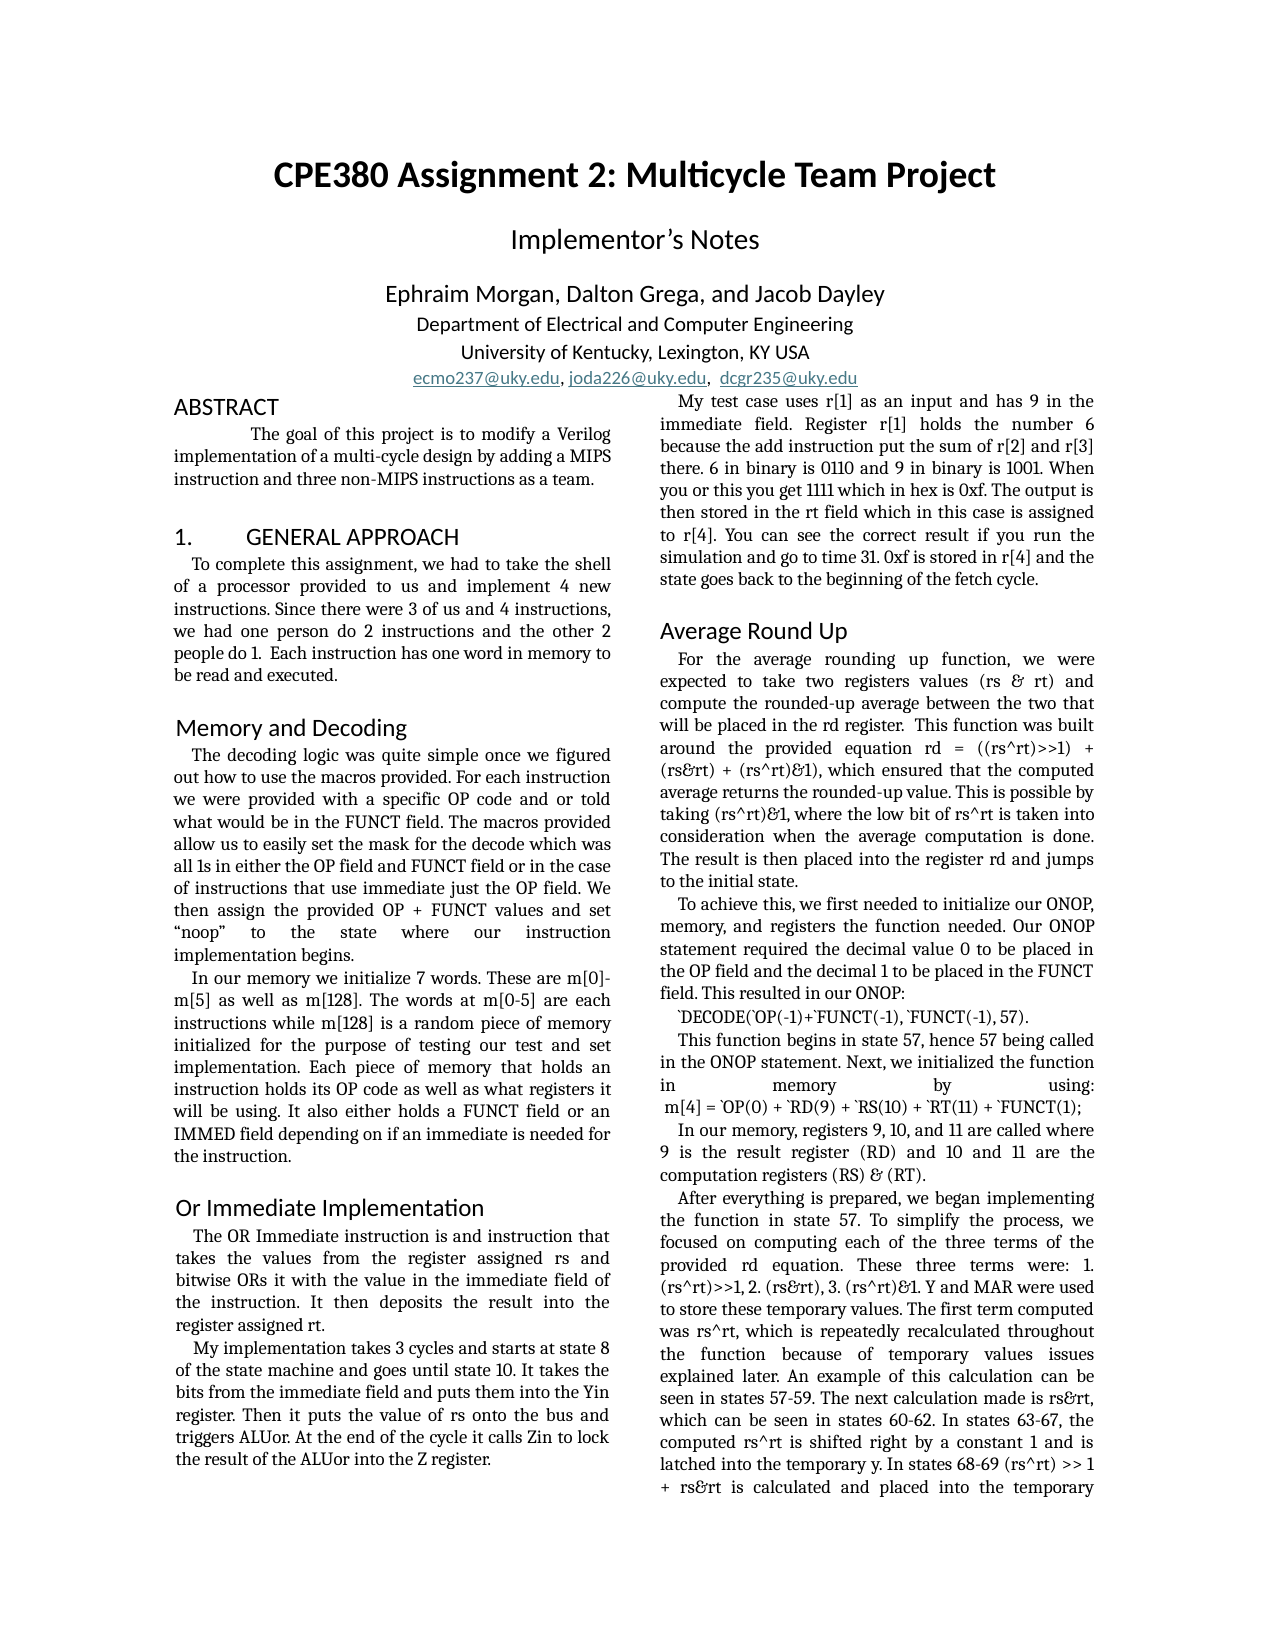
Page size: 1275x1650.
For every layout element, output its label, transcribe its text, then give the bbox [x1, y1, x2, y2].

subtitle 1. GENERAL APPROACH [174, 521, 610, 551]
text The decoding logic was quite simple once we figured out how to use the macros provided. For each instruction we were provided with a specific OP code and or told what would be in the FUNCT field. The macros provided allow us to easily set the mask for the decode which was all 1s in either the OP field and FUNCT field or in the case of instructions that use immediate just the OP field. We then assign the provided OP + FUNCT values and set “noop” to the state where our instruction implementation begins. [174, 744, 612, 966]
text Department of Electrical and Computer Engineering [175, 311, 1095, 337]
text In our memory, registers 9, 10, and 11 are called where 9 is the result register (RD) and 10 and 11 are the computation registers (RS) & (RT). [660, 1120, 1095, 1186]
subtitle ABSTRACT [174, 391, 610, 421]
text Ephraim Morgan, Dalton Grega, and Jacob Dayley [175, 278, 1095, 309]
text CPE380 Assignment 2: Multicycle Team Project [175, 151, 1095, 197]
text My implementation takes 3 cycles and starts at state 8 of the state machine and goes until state 10. It takes the bits from the immediate field and puts them into the Yin register. Then it puts the value of rs onto the bus and triggers ALUor. At the end of the cycle it calls Zin to lock the result of the ALUor into the Z register. [175, 1338, 610, 1470]
text This function begins in state 57, hence 57 being called in the ONOP statement. Next, we initialized the function in memory by using: m[4] = `OP(0) + `RD(9) + `RS(10) + `RT(11) + `FUNCT(1); [660, 1030, 1095, 1118]
text The OR Immediate instruction is and instruction that takes the values from the register assigned rs and bitwise ORs it with the value in the immediate field of the instruction. It then deposits the result into the register assigned rt. [175, 1225, 610, 1336]
subtitle Average Round Up [660, 616, 1095, 646]
text `DECODE(`OP(-1)+`FUNCT(-1), `FUNCT(-1), 57). [660, 1006, 1095, 1028]
text ecmo237@uky.edu, joda226@uky.edu, dcgr235@uky.edu [175, 366, 1095, 389]
text To complete this assignment, we had to take the shell of a processor provided to us and implement 4 new instructions. Since there were 3 of us and 4 instructions, we had one person do 2 instructions and the other 2 people do 1. Each instruction has one word in memory to be read and executed. [174, 554, 612, 686]
subtitle Memory and Decoding [175, 712, 610, 742]
text To achieve this, we first needed to initialize our ONOP, memory, and registers the function needed. Our ONOP statement required the decimal value 0 to be placed in the OP field and the decimal 1 to be placed in the FUNCT field. This resulted in our ONOP: [660, 894, 1095, 1004]
text University of Kentucky, Lexington, KY USA [175, 339, 1095, 364]
subtitle Or Immediate Implementation [175, 1192, 610, 1223]
text The goal of this project is to modify a Verilog implementation of a multi-cycle design by adding a MIPS instruction and three non-MIPS instructions as a team. [174, 424, 612, 490]
text In our memory we initialize 7 words. These are m[0]-m[5] as well as m[128]. The words at m[0-5] are each instructions while m[128] is a random piece of memory initialized for the purpose of testing our test and set implementation. Each piece of memory that holds an instruction holds its OP code as well as what registers it will be using. It also either holds a FUNCT field or an IMMED field depending on if an immediate is needed for the instruction. [174, 968, 612, 1167]
subtitle Implementor’s Notes [175, 221, 1095, 257]
text My test case uses r[1] as an input and has 9 in the immediate field. Register r[1] holds the number 6 because the add instruction put the sum of r[2] and r[3] there. 6 in binary is 0110 and 9 in binary is 1001. When you or this you get 1111 which in hex is 0xf. The output is then stored in the rt field which in this case is assigned to r[4]. You can see the correct result if you run the simulation and go to time 31. 0xf is stored in r[4] and the state goes back to the beginning of the fetch cycle. [660, 391, 1095, 590]
text For the average rounding up function, we were expected to take two registers values (rs & rt) and compute the rounded-up average between the two that will be placed in the rd register. This function was built around the provided equation rd = ((rs^rt)>>1) + (rs&rt) + (rs^rt)&1), which ensured that the computed average returns the rounded-up value. This is possible by taking (rs^rt)&1, where the low bit of rs^rt is taken into consideration when the average computation is done. The result is then placed into the register rd and jumps to the initial state. [660, 648, 1095, 892]
